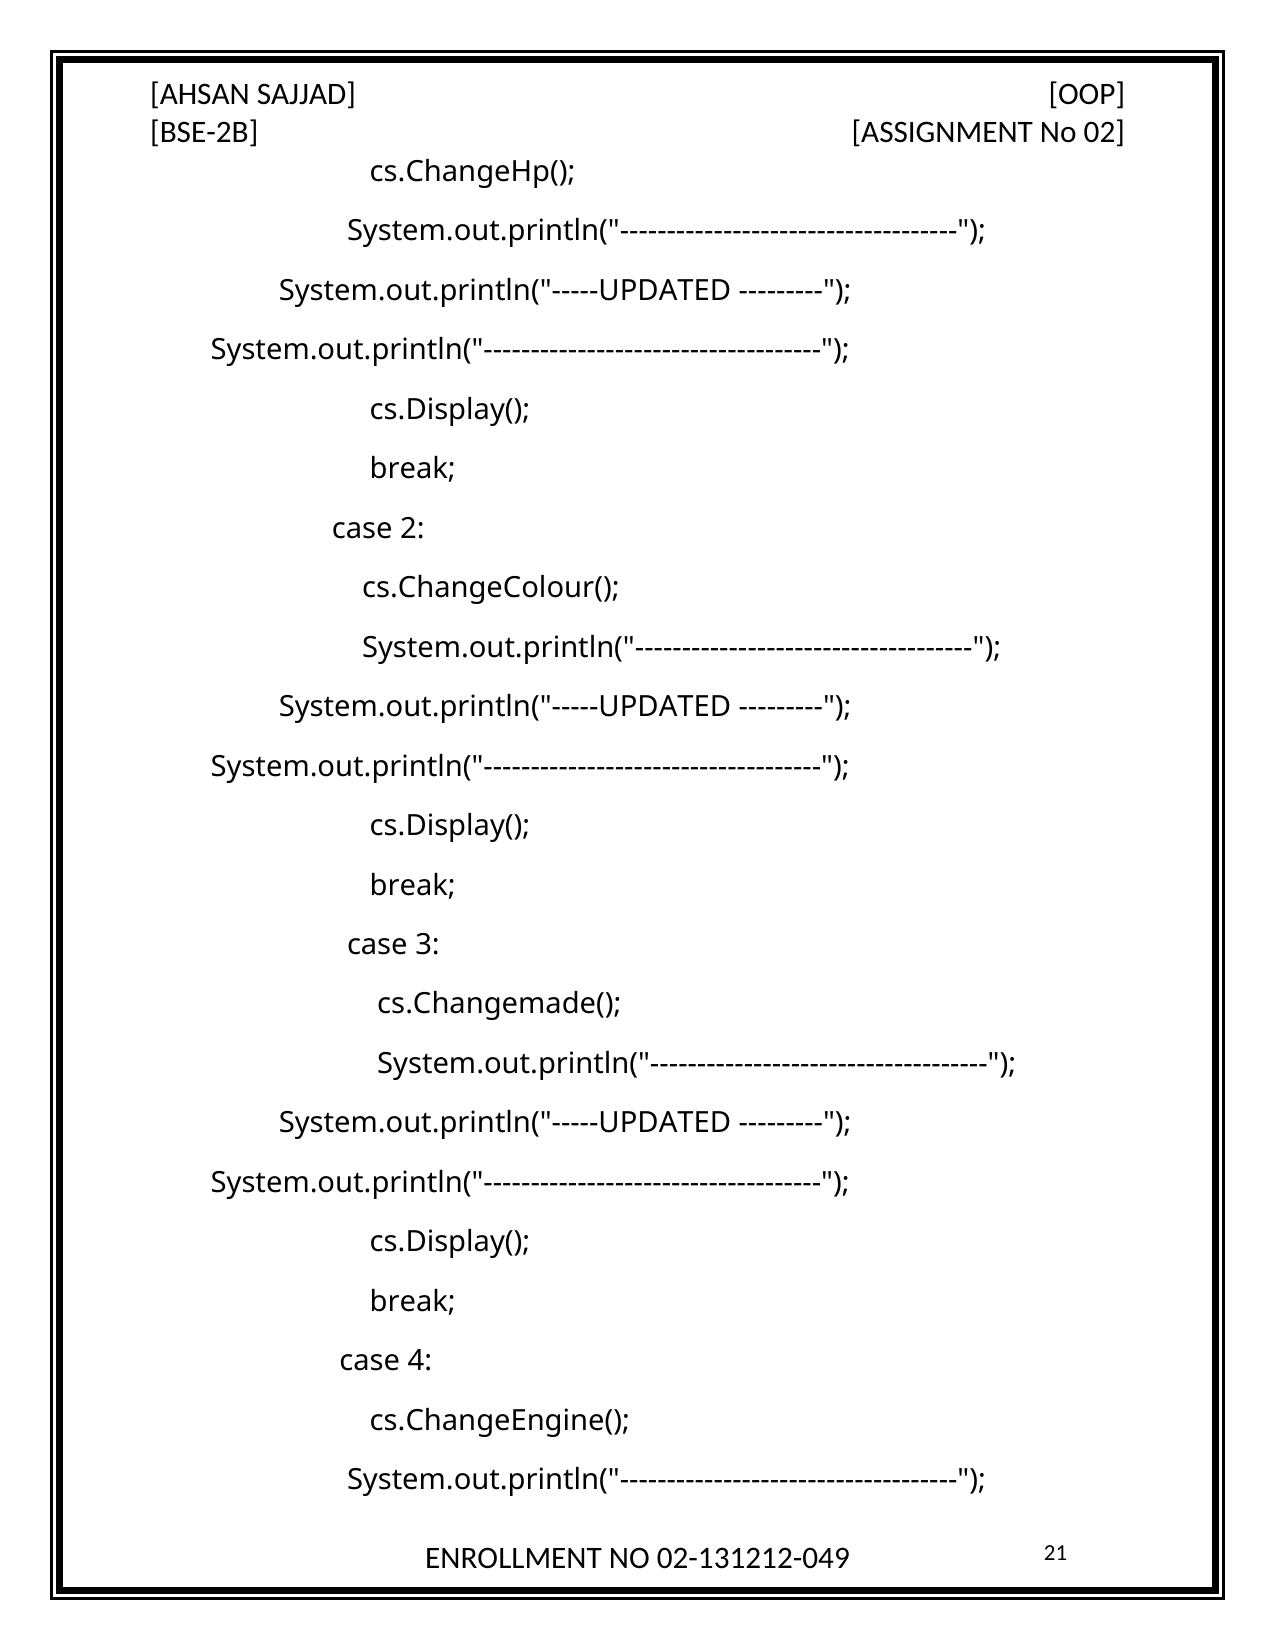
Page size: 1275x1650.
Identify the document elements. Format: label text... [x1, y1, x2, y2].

text break; [150, 1280, 1125, 1320]
text break; [150, 864, 1125, 903]
text System.out.println("------------------------------------"); [150, 1042, 1125, 1082]
text cs.Changemade(); [150, 983, 1125, 1022]
text cs.ChangeEngine(); [150, 1399, 1125, 1439]
text break; [150, 447, 1125, 487]
text System.out.println("------------------------------------"); [150, 745, 1125, 784]
text System.out.println("------------------------------------"); [150, 328, 1125, 368]
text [150, 1161, 1125, 1201]
text cs.Display(); [150, 388, 1125, 428]
text case 3: [150, 923, 1125, 963]
text cs.ChangeHp(); [150, 150, 1125, 190]
text System.out.println("------------------------------------"); [150, 626, 1125, 666]
text System.out.println("-----UPDATED ---------"); [150, 269, 1125, 309]
text System.out.println("------------------------------------"); [150, 209, 1125, 249]
text case 4: [150, 1339, 1125, 1379]
text System.out.println("-----UPDATED ---------"); [150, 685, 1125, 725]
text cs.Display(); [150, 1221, 1125, 1260]
text cs.ChangeColour(); [150, 566, 1125, 606]
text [150, 1458, 1125, 1498]
text case 2: [150, 507, 1125, 547]
text System.out.println("-----UPDATED ---------"); [150, 1102, 1125, 1141]
text cs.Display(); [150, 804, 1125, 844]
